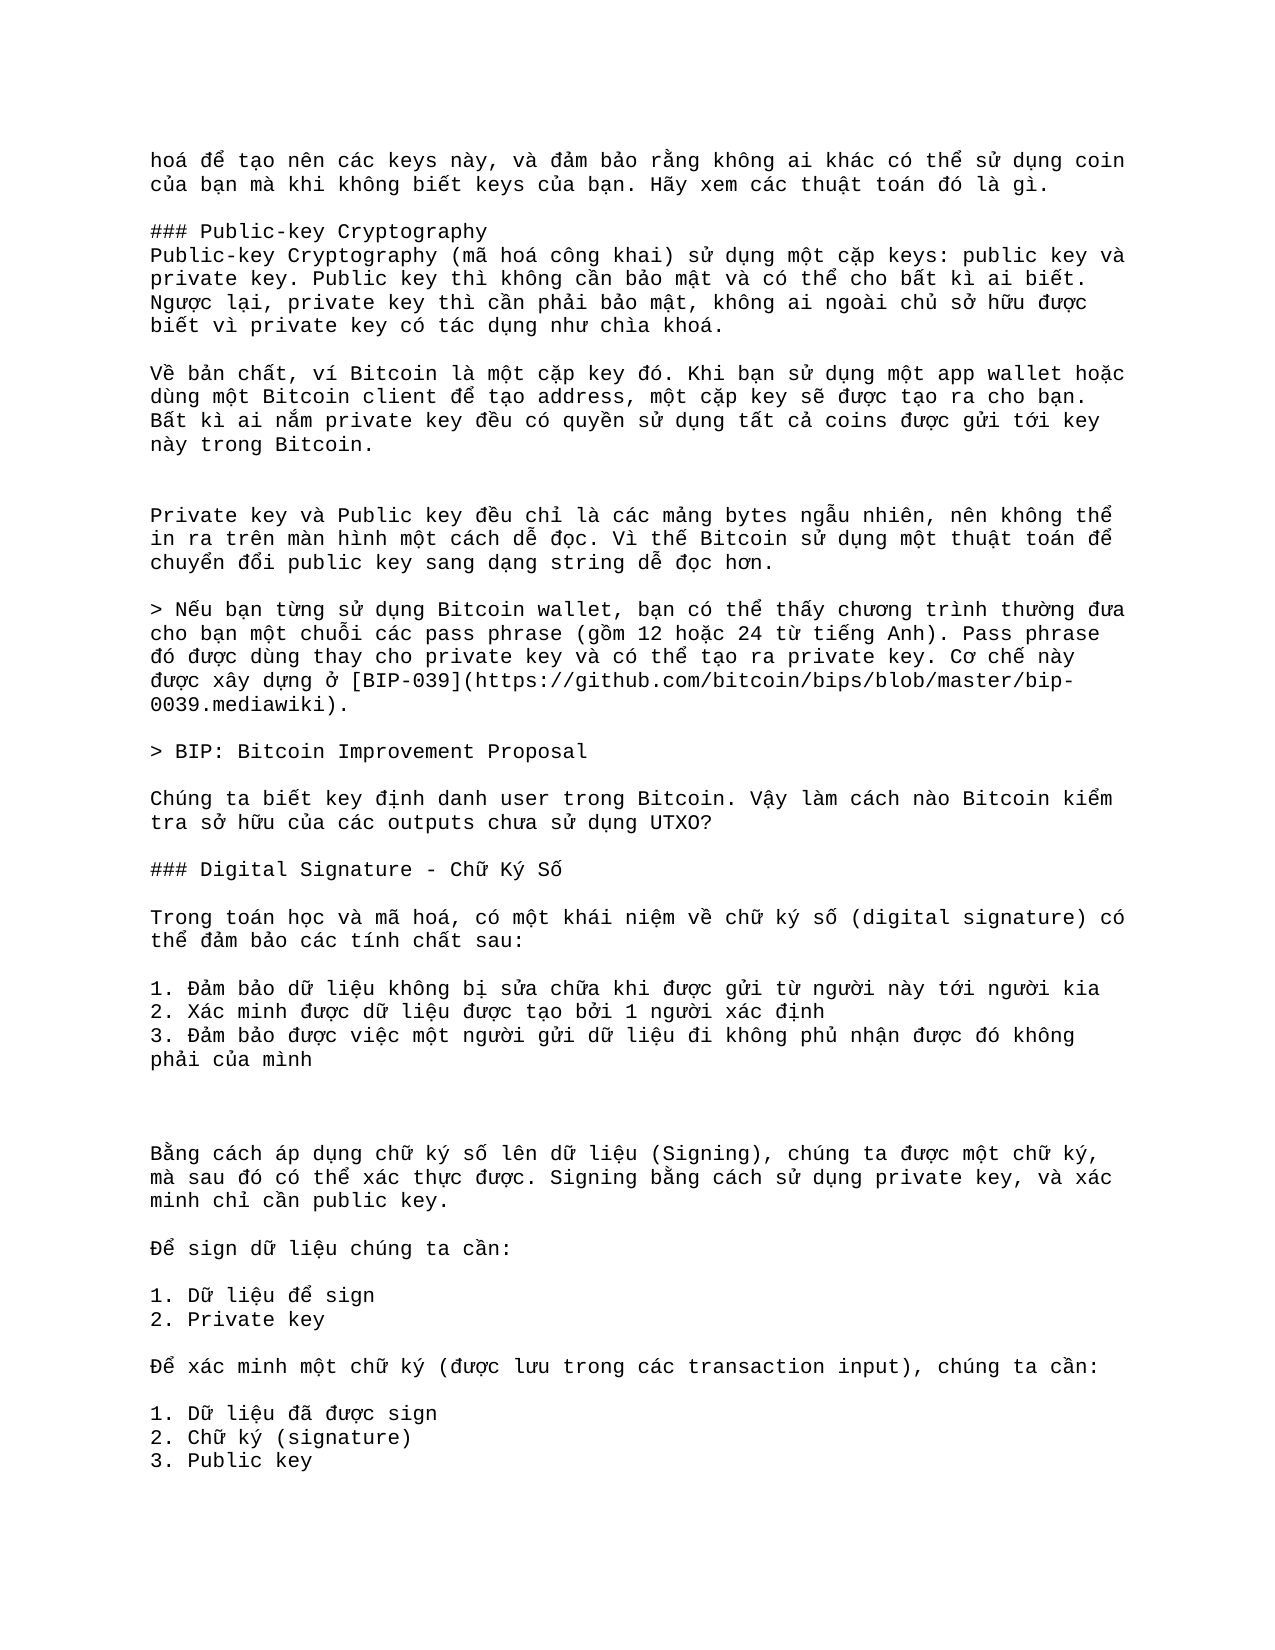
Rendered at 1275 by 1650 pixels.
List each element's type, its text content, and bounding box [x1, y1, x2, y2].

text Trong toán học và mã hoá, có một khái niệm về chữ ký số (digital signature) có thể đảm bảo các tính chất sau: [150, 907, 1125, 954]
text Để xác minh một chữ ký (được lưu trong các transaction input), chúng ta cần: [150, 1356, 1125, 1379]
text Chúng ta biết key định danh user trong Bitcoin. Vậy làm cách nào Bitcoin kiểm tra sở hữu của các outputs chưa sử dụng UTXO? [150, 788, 1125, 836]
text 2. Chữ ký (signature) [150, 1427, 1125, 1451]
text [150, 150, 1125, 197]
text 3. Đảm bảo được việc một người gửi dữ liệu đi không phủ nhận được đó không phải của mình [150, 1025, 1125, 1072]
text Về bản chất, ví Bitcoin là một cặp key đó. Khi bạn sử dụng một app wallet hoặc dùng một Bitcoin client để tạo address, một cặp key sẽ được tạo ra cho bạn. Bất kì ai nắm private key đều có quyền sử dụng tất cả coins được gửi tới key này trong Bitcoin. [150, 363, 1125, 457]
text Public-key Cryptography (mã hoá công khai) sử dụng một cặp keys: public key và private key. Public key thì không cần bảo mật và có thể cho bất kì ai biết. Ngược lại, private key thì cần phải bảo mật, không ai ngoài chủ sở hữu được biết vì private key có tác dụng như chìa khoá. [150, 244, 1125, 339]
text > BIP: Bitcoin Improvement Proposal [150, 741, 1125, 765]
text 1. Dữ liệu đã được sign [150, 1403, 1125, 1427]
text 2. Xác minh được dữ liệu được tạo bởi 1 người xác định [150, 1001, 1125, 1025]
text 1. Đảm bảo dữ liệu không bị sửa chữa khi được gửi từ người này tới người kia [150, 978, 1125, 1001]
text 3. Public key [150, 1451, 1125, 1474]
text Để sign dữ liệu chúng ta cần: [150, 1238, 1125, 1261]
text ### Digital Signature - Chữ Ký Số [150, 859, 1125, 883]
text Private key và Public key đều chỉ là các mảng bytes ngẫu nhiên, nên không thể in ra trên màn hình một cách dễ đọc. Vì thế Bitcoin sử dụng một thuật toán để chuyển đổi public key sang dạng string dễ đọc hơn. [150, 505, 1125, 576]
text 1. Dữ liệu để sign [150, 1285, 1125, 1309]
text > Nếu bạn từng sử dụng Bitcoin wallet, bạn có thể thấy chương trình thường đưa cho bạn một chuỗi các pass phrase (gồm 12 hoặc 24 từ tiếng Anh). Pass phrase đó được dùng thay cho private key và có thể tạo ra private key. Cơ chế này được xây dựng ở [BIP-039](https://github.com/bitcoin/bips/blob/master/bip-0039.mediawiki). [150, 599, 1125, 717]
text Bằng cách áp dụng chữ ký số lên dữ liệu (Signing), chúng ta được một chữ ký, mà sau đó có thể xác thực được. Signing bằng cách sử dụng private key, và xác minh chỉ cần public key. [150, 1143, 1125, 1214]
text ### Public-key Cryptography [150, 221, 1125, 244]
text 2. Private key [150, 1309, 1125, 1332]
